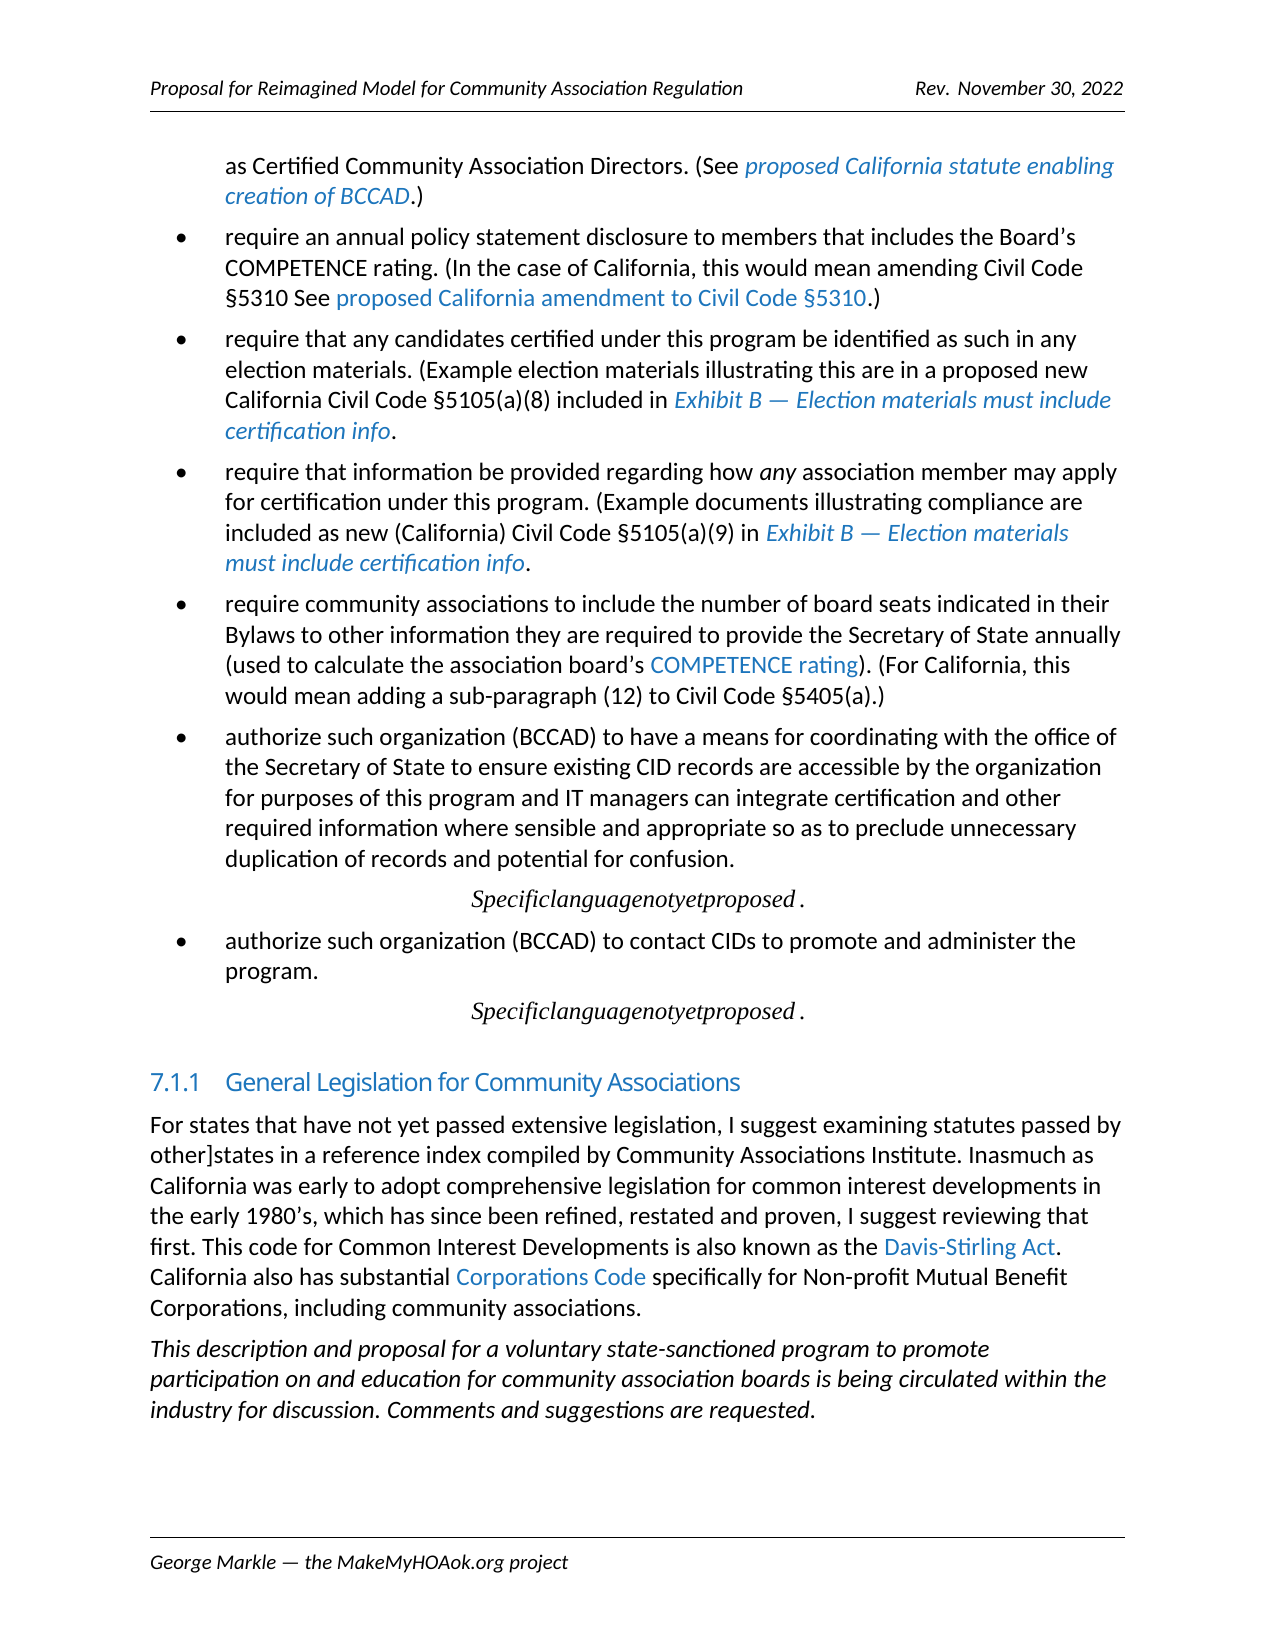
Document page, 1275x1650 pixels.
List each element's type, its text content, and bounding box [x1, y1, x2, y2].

list require that any candidates certified under this program be identified as such in any election materials. (Example election materials illustrating this are in a proposed new California Civil Code §5105(a)(8) included in Exhibit B — Election materials must include certification info. [175, 323, 1125, 446]
list require community associations to include the number of board seats indicated in their Bylaws to other information they are required to provide the Secretary of State annually (used to calculate the association board’s COMPETENCE rating). (For California, this would mean adding a sub-paragraph (12) to Civil Code §5405(a).) [175, 588, 1125, 711]
text For states that have not yet passed extensive legislation, I suggest examining statutes passed by other]states in a reference index compiled by Community Associations Institute. Inasmuch as California was early to adopt comprehensive legislation for common interest developments in the early 1980’s, which has since been refined, restated and proven, I suggest reviewing that first. This code for Common Interest Developments is also known as the Davis-Stirling Act. California also has substantial Corporations Code specifically for Non-profit Mutual Benefit Corporations, including community associations. [150, 1109, 1125, 1322]
text This description and proposal for a voluntary state-sanctioned program to promote participation on and education for community association boards is being circulated within the industry for discussion. Comments and suggestions are requested. [150, 1333, 1125, 1424]
subtitle General Legislation for Community Associations [150, 1064, 1125, 1098]
list require that information be provided regarding how any association member may apply for certification under this program. (Example documents illustrating compliance are included as new (California) Civil Code §5105(a)(9) in Exhibit B — Election materials must include certification info. [175, 456, 1125, 578]
list authorize such organization (BCCAD) to contact CIDs to promote and administer the program. [175, 925, 1125, 986]
list require an annual policy statement disclosure to members that includes the Board’s COMPETENCE rating. (In the case of California, this would mean amending Civil Code §5310 See proposed California amendment to Civil Code §5310.) [175, 221, 1125, 313]
list authorize such organization (BCCAD) to have a means for coordinating with the office of the Secretary of State to ensure existing CID records are accessible by the organization for purposes of this program and IT managers can integrate certification and other required information where sensible and appropriate so as to preclude unnecessary duplication of records and potential for confusion. [175, 721, 1125, 873]
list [175, 150, 1125, 211]
